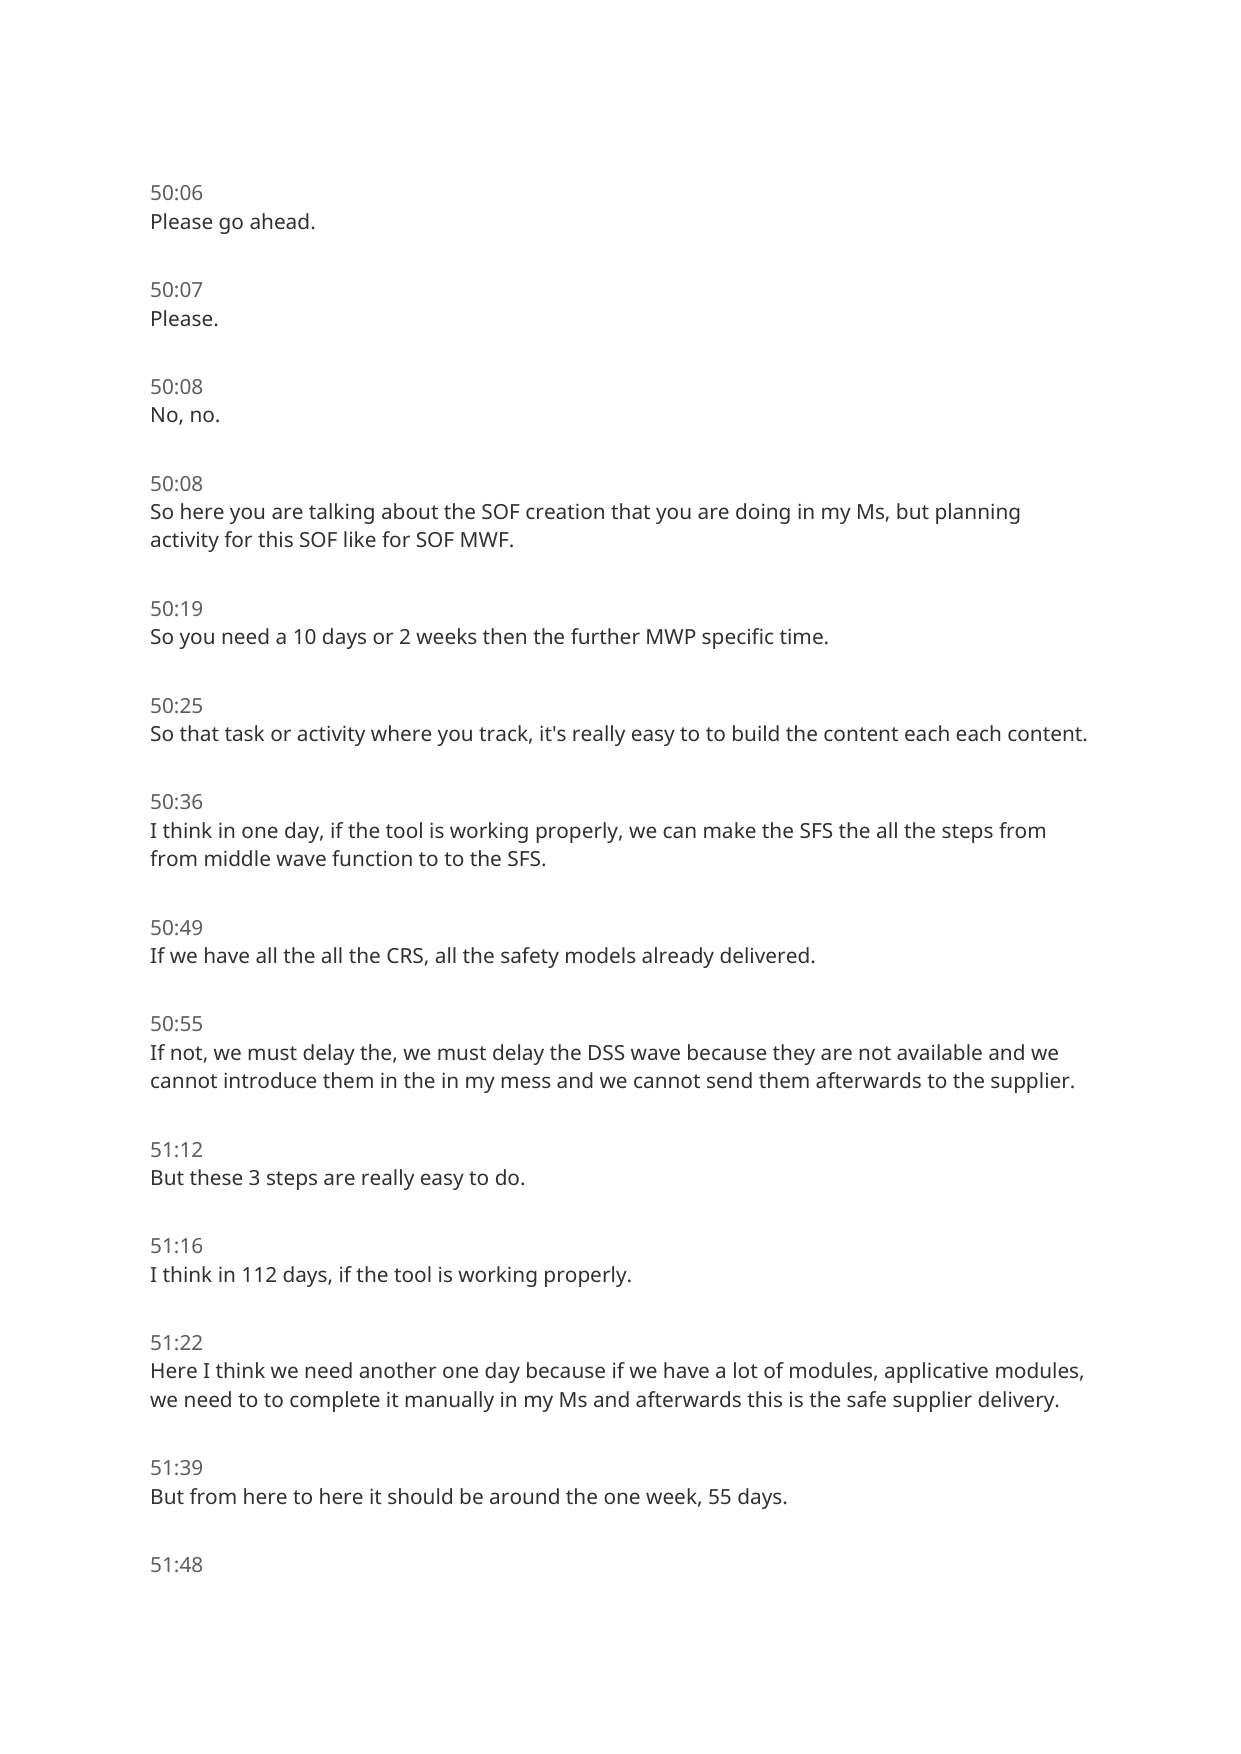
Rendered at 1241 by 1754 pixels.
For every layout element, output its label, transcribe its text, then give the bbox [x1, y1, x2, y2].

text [150, 1522, 1090, 1579]
text 51:12 But these 3 steps are really easy to do. [150, 1106, 1090, 1192]
text 50:08 So here you are talking about the SOF creation that you are doing in my Ms, but planning activity for this SOF like for SOF MWF. [150, 440, 1090, 554]
text 50:19 So you need a 10 days or 2 weeks then the further MWP specific time. [150, 566, 1090, 651]
text 51:39 But from here to here it should be around the one week, 55 days. [150, 1425, 1090, 1510]
text 50:25 So that task or activity where you track, it's really easy to to build the content each each content. [150, 662, 1090, 748]
text 50:49 If we have all the all the CRS, all the safety models already delivered. [150, 884, 1090, 969]
text 50:07 Please. [150, 247, 1090, 332]
text 50:55 If not, we must delay the, we must delay the DSS wave because they are not available and we cannot introduce them in the in my mess and we cannot send them afterwards to the supplier. [150, 981, 1090, 1095]
text 50:08 No, no. [150, 343, 1090, 429]
text 50:06 Please go ahead. [150, 150, 1090, 235]
text 51:16 I think in 112 days, if the tool is working properly. [150, 1203, 1090, 1288]
text 51:22 Here I think we need another one day because if we have a lot of modules, applicative modules, we need to to complete it manually in my Ms and afterwards this is the safe supplier delivery. [150, 1300, 1090, 1413]
text 50:36 I think in one day, if the tool is working properly, we can make the SFS the all the steps from from middle wave function to to the SFS. [150, 759, 1090, 873]
